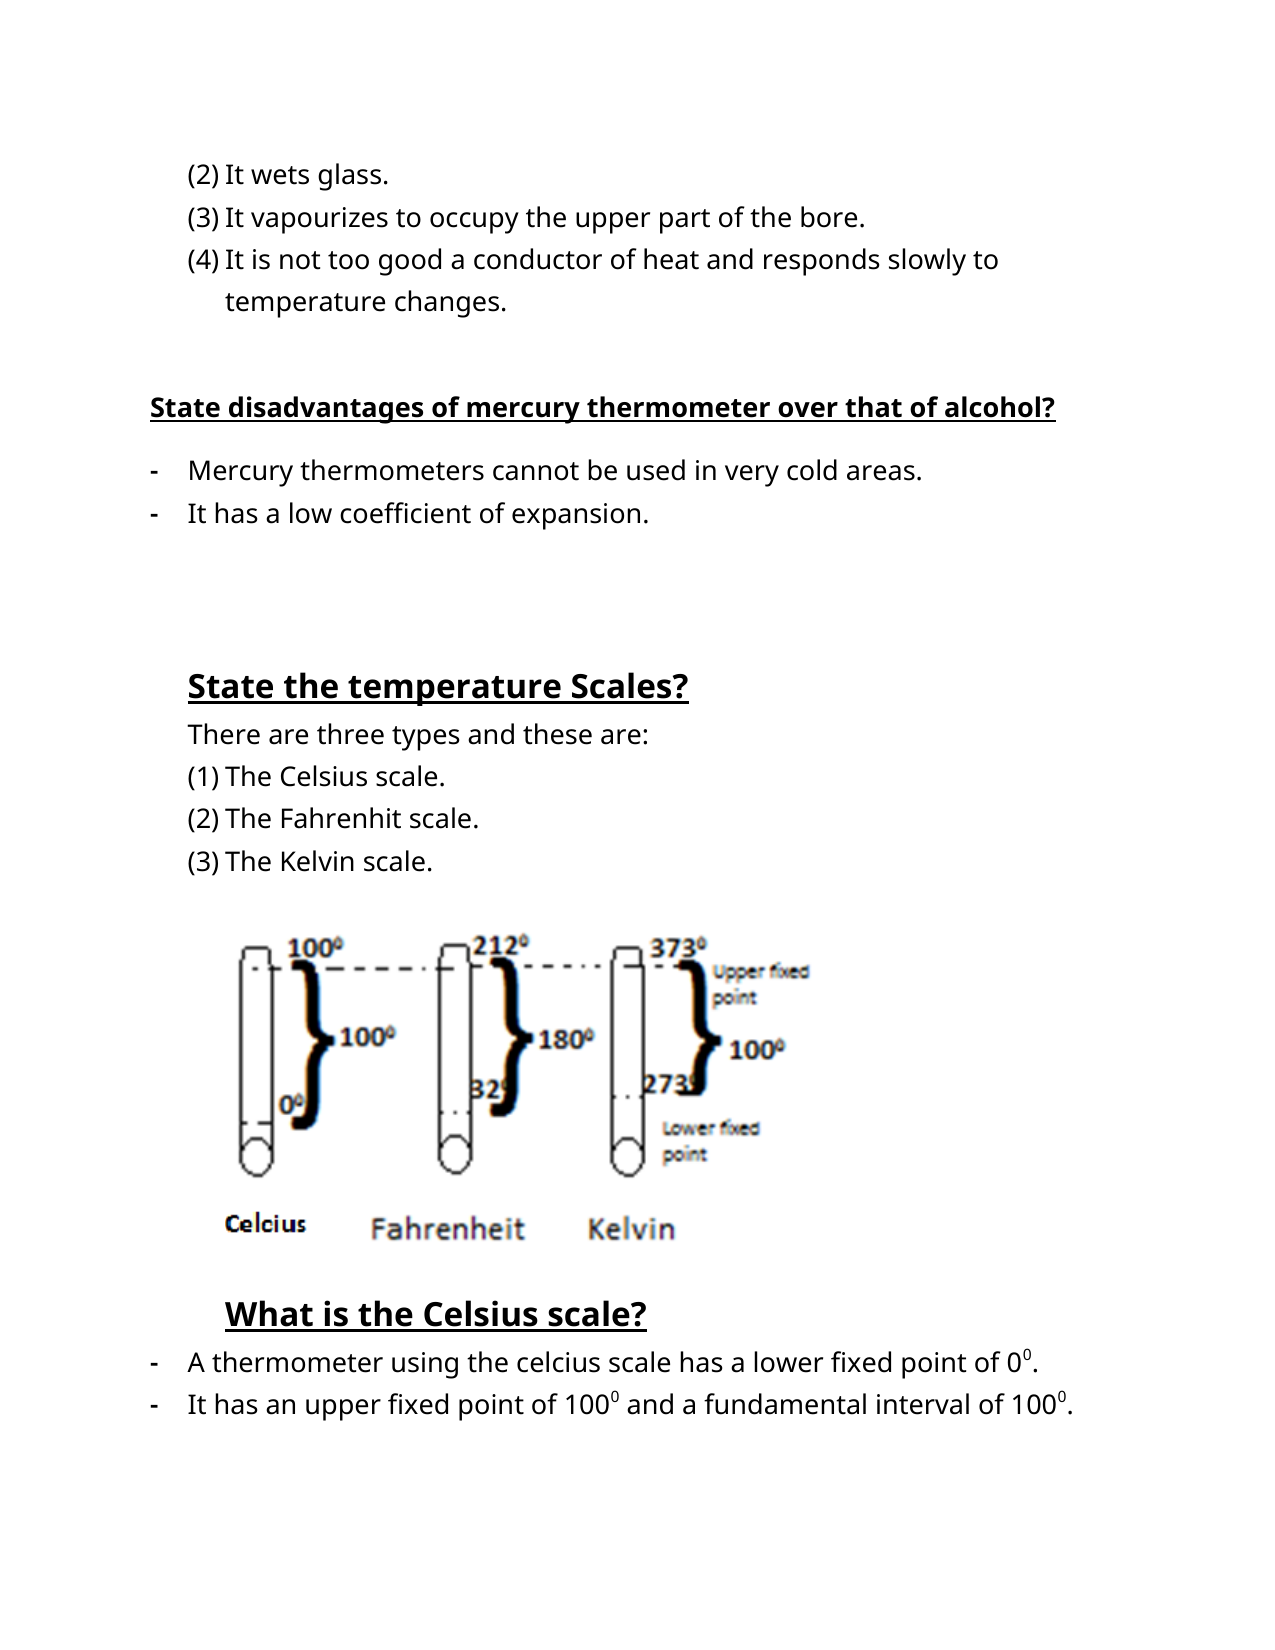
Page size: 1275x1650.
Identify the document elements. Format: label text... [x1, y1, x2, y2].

list What is the Celsius scale? [225, 1291, 1125, 1337]
picture [225, 927, 818, 1245]
list A thermometer using the celcius scale has a lower fixed point of 00. [150, 1343, 1125, 1380]
list It wets glass. [187, 156, 1125, 193]
list The Fahrenhit scale. [187, 800, 1125, 837]
list It has a low coefficient of expansion. [150, 494, 1125, 531]
list State the temperature Scales? [187, 663, 1125, 708]
text State disadvantages of mercury thermometer over that of alcohol? [150, 388, 1125, 425]
list Mercury thermometers cannot be used in very cold areas. [150, 452, 1125, 489]
list The Kelvin scale. [187, 842, 1125, 879]
list The Celsius scale. [187, 758, 1125, 794]
list It is not too good a conductor of heat and responds slowly to temperature changes. [187, 241, 1125, 320]
list It has an upper fixed point of 1000 and a fundamental interval of 1000. [150, 1386, 1125, 1423]
list There are three types and these are: [187, 715, 1125, 752]
list It vapourizes to occupy the upper part of the bore. [187, 198, 1125, 235]
